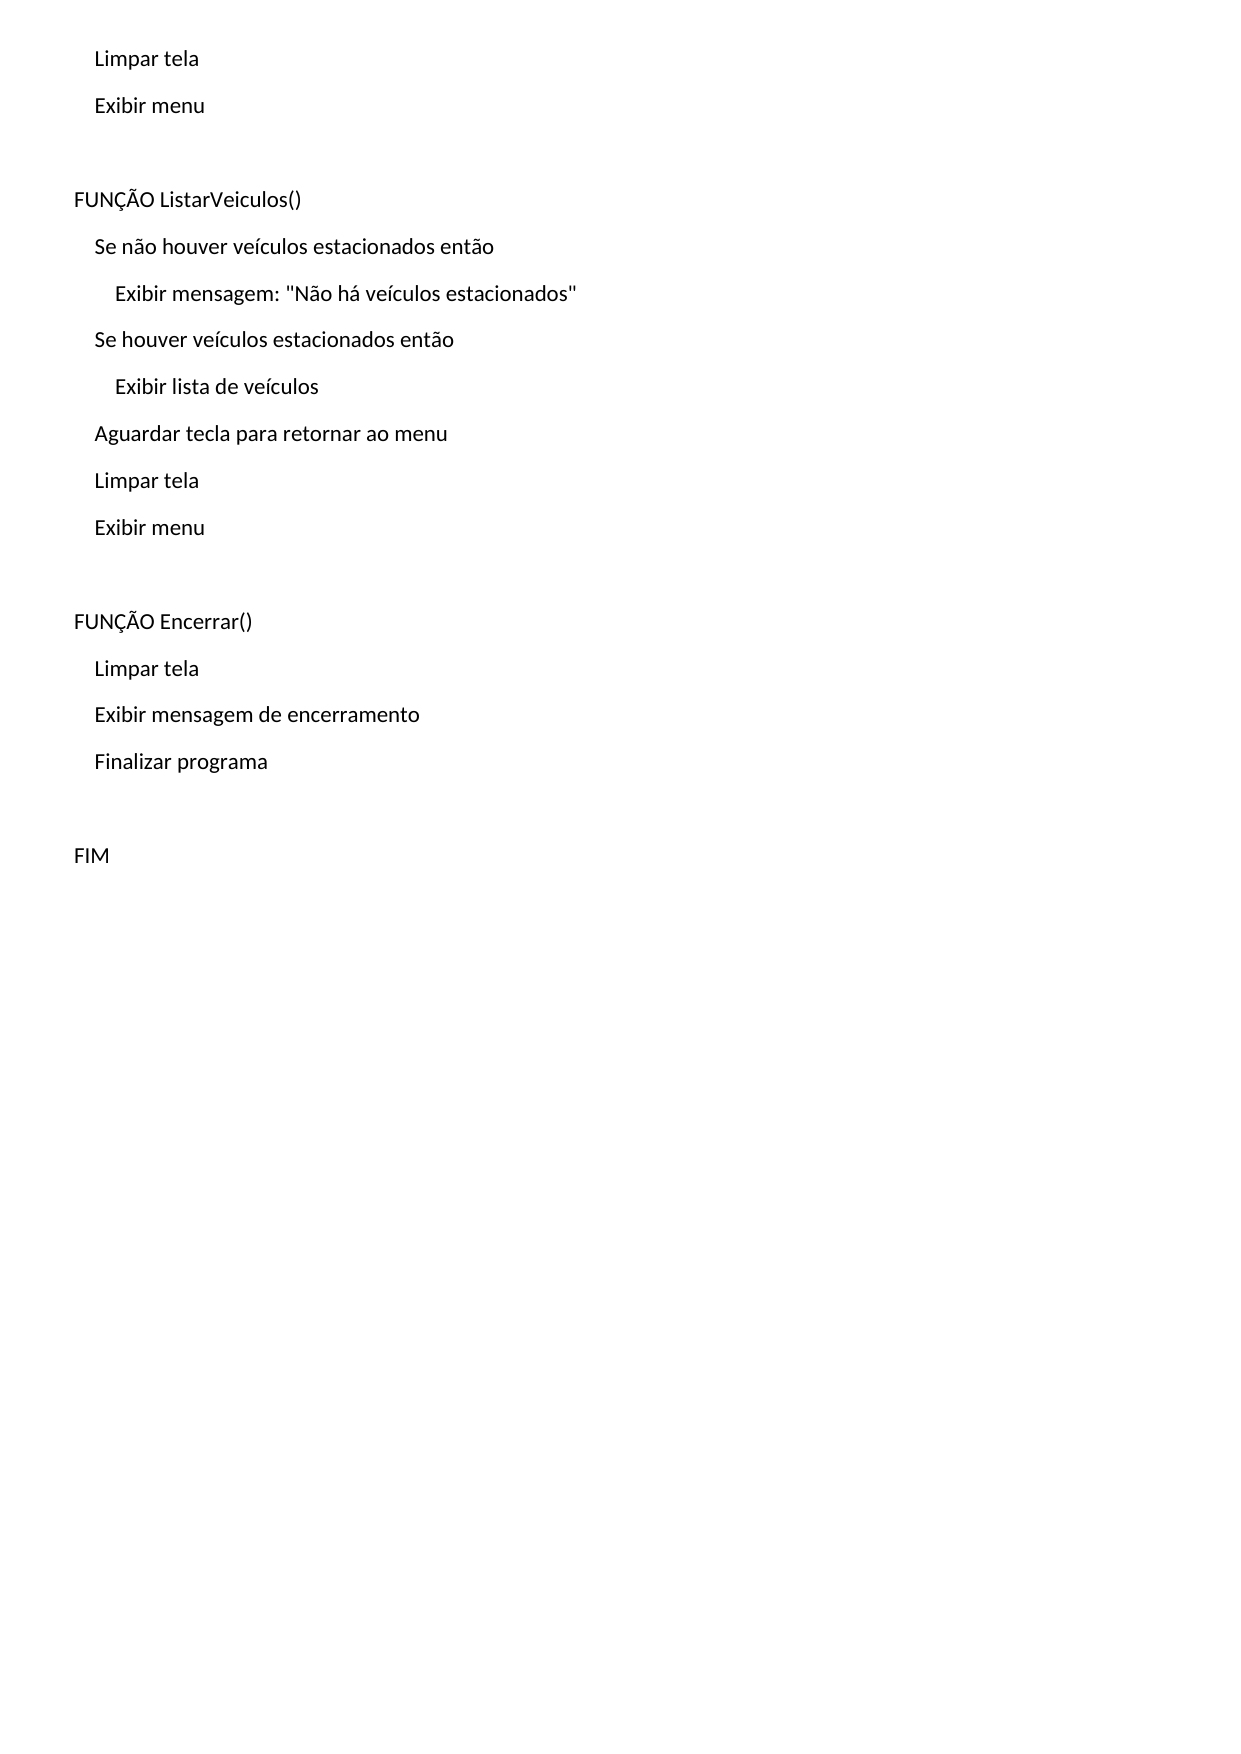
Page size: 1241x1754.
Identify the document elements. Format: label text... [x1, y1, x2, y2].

text Aguardar tecla para retornar ao menu [74, 419, 1181, 447]
text Exibir lista de veículos [74, 372, 1181, 401]
text Exibir mensagem de encerramento [74, 701, 1181, 729]
text Limpar tela [74, 44, 1181, 72]
text Finalizar programa [74, 747, 1181, 776]
text FUNÇÃO ListarVeiculos() [74, 185, 1181, 213]
text Exibir menu [74, 513, 1181, 541]
text FUNÇÃO Encerrar() [74, 607, 1181, 635]
text Limpar tela [74, 466, 1181, 494]
text Se não houver veículos estacionados então [74, 232, 1181, 260]
text Exibir mensagem: "Não há veículos estacionados" [74, 279, 1181, 307]
text Exibir menu [74, 91, 1181, 119]
text Se houver veículos estacionados então [74, 326, 1181, 354]
text FIM [74, 841, 1181, 869]
text Limpar tela [74, 654, 1181, 682]
